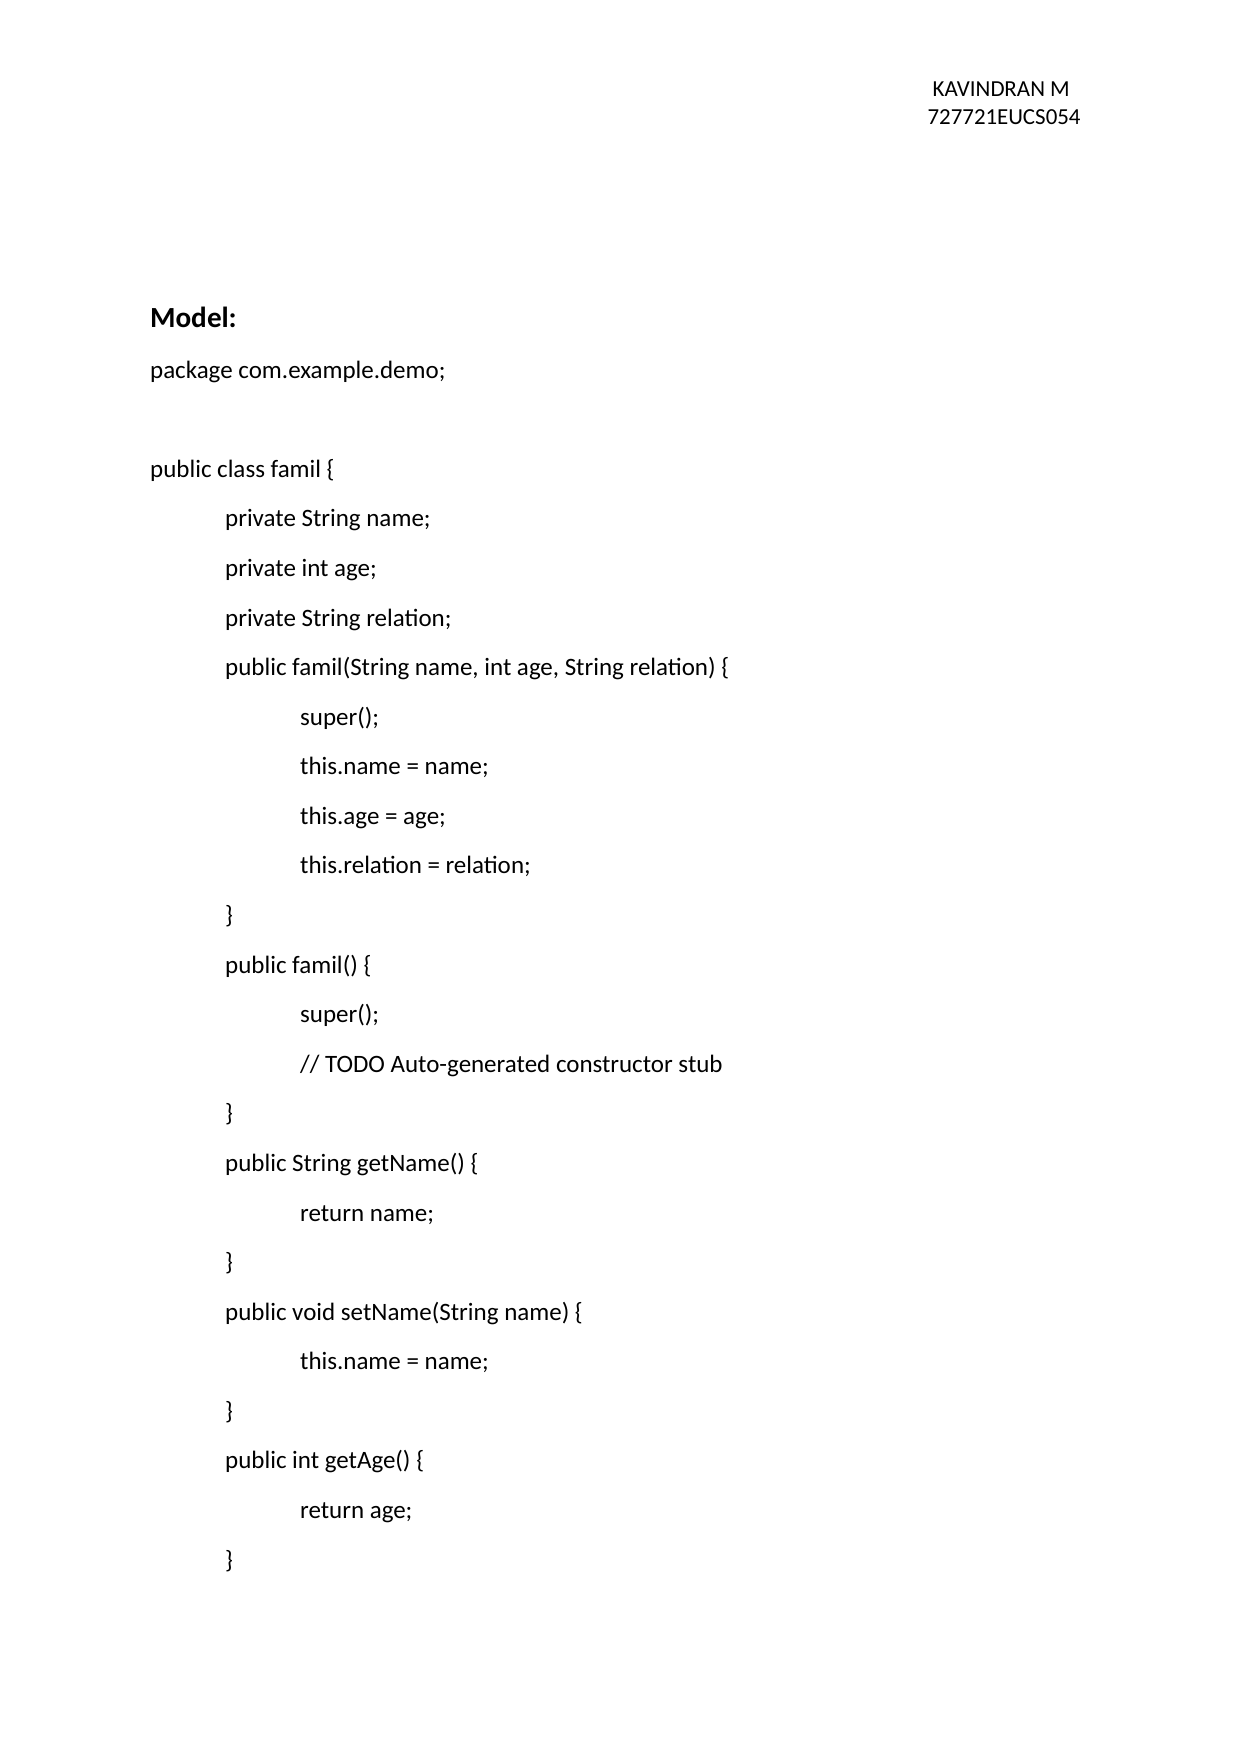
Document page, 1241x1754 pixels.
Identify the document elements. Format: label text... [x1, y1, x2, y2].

text private int age; [150, 552, 1090, 583]
text } [150, 1246, 1090, 1277]
text // TODO Auto-generated constructor stub [150, 1048, 1090, 1078]
text public String getName() { [150, 1147, 1090, 1178]
text return age; [150, 1494, 1090, 1525]
text this.relation = relation; [150, 850, 1090, 880]
text public class famil { [150, 453, 1090, 483]
text Model: [150, 299, 1090, 334]
text private String relation; [150, 602, 1090, 632]
text public int getAge() { [150, 1445, 1090, 1475]
text public void setName(String name) { [150, 1296, 1090, 1326]
text } [150, 1395, 1090, 1426]
text super(); [150, 701, 1090, 731]
text } [150, 899, 1090, 930]
text this.age = age; [150, 800, 1090, 831]
text } [150, 1098, 1090, 1128]
text super(); [150, 998, 1090, 1029]
text private String name; [150, 503, 1090, 533]
text return name; [150, 1197, 1090, 1227]
text } [150, 1544, 1090, 1574]
text public famil(String name, int age, String relation) { [150, 651, 1090, 682]
text public famil() { [150, 949, 1090, 979]
text package com.example.demo; [150, 354, 1090, 384]
text this.name = name; [150, 1346, 1090, 1376]
text this.name = name; [150, 751, 1090, 781]
